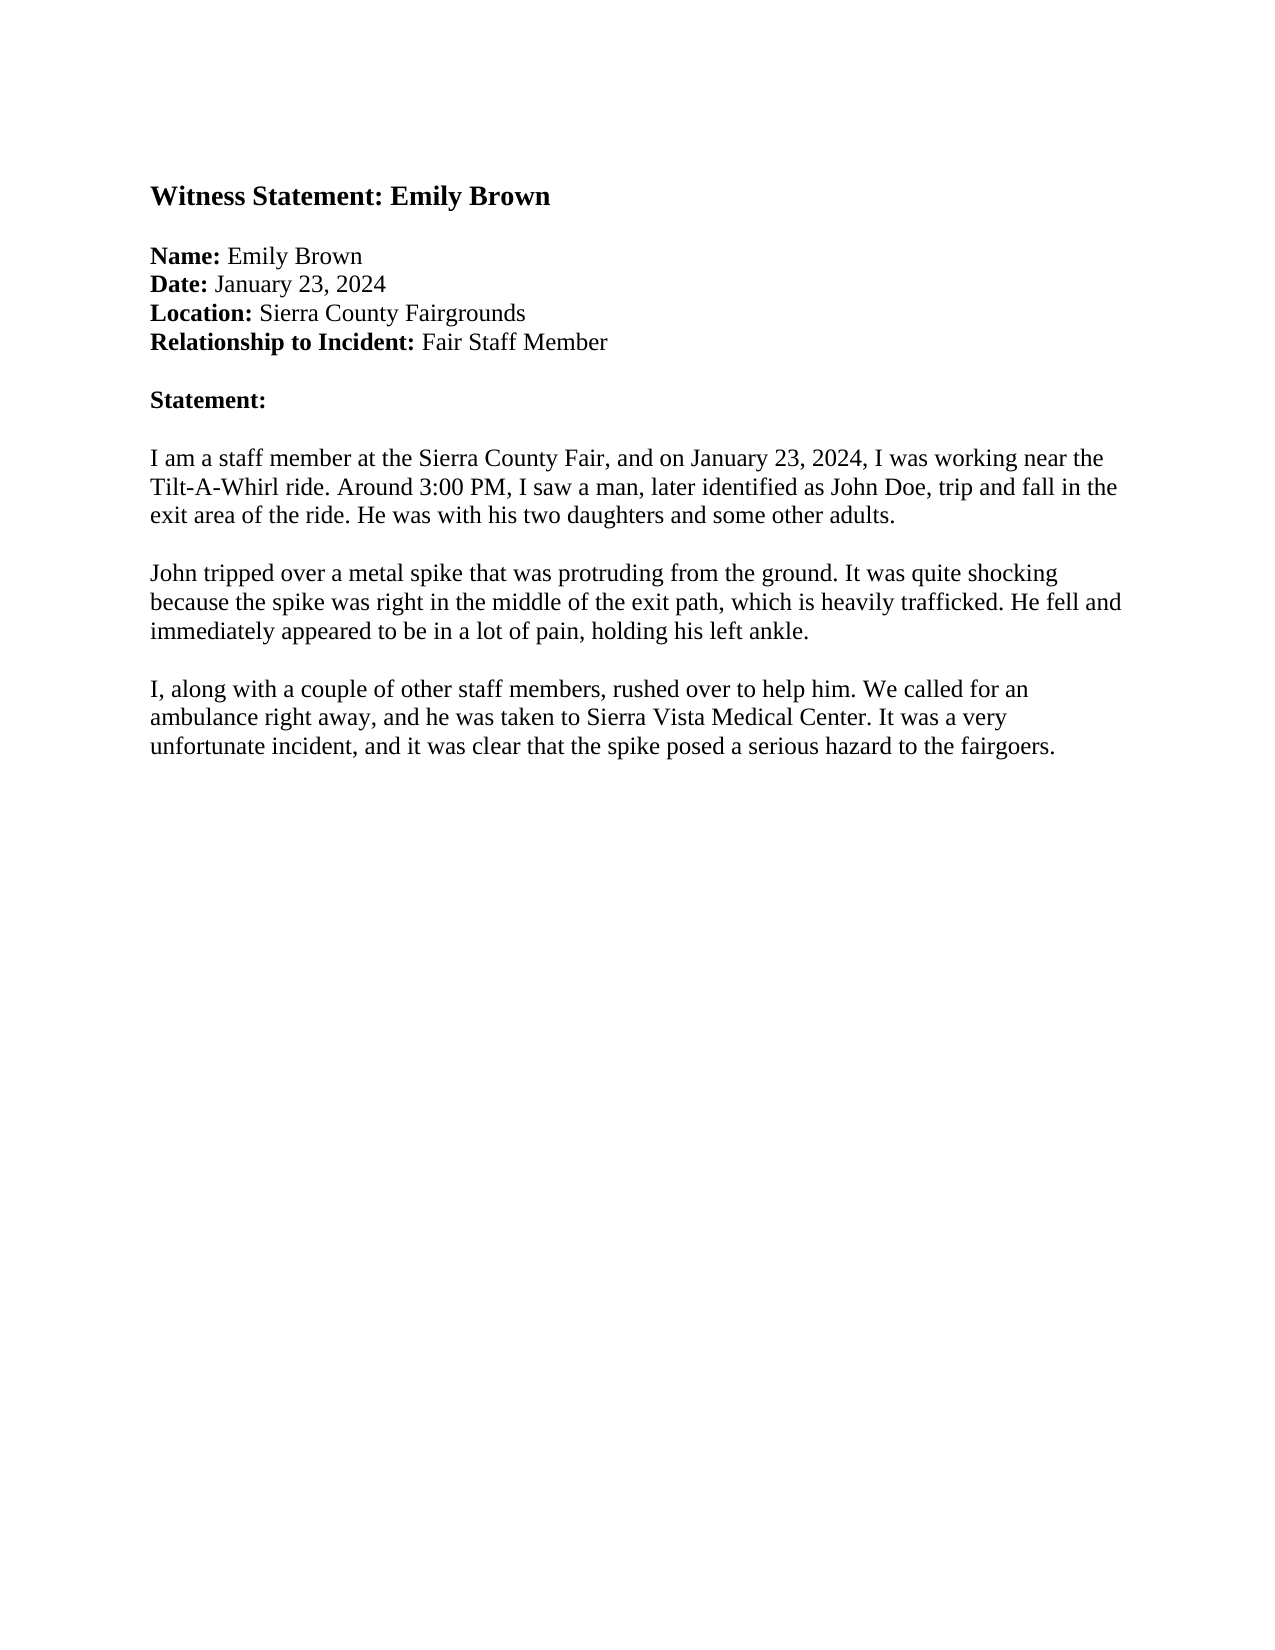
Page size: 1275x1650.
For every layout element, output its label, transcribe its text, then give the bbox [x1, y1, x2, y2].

text I am a staff member at the Sierra County Fair, and on January 23, 2024, I was working near the Tilt-A-Whirl ride. Around 3:00 PM, I saw a man, later identified as John Doe, trip and fall in the exit area of the ride. He was with his two daughters and some other adults. [150, 443, 1125, 529]
text John tripped over a metal spike that was protruding from the ground. It was quite shocking because the spike was right in the middle of the exit path, which is heavily trafficked. He fell and immediately appeared to be in a lot of pain, holding his left ankle. [150, 558, 1125, 644]
text Statement: [150, 385, 1125, 414]
text Name: Emily Brown Date: January 23, 2024 Location: Sierra County Fairgrounds Relationship to Incident: Fair Staff Member [150, 241, 1125, 356]
text I, along with a couple of other staff members, rushed over to help him. We called for an ambulance right away, and he was taken to Sierra Vista Medical Center. It was a very unfortunate incident, and it was clear that the spike posed a serious hazard to the fairgoers. [150, 674, 1125, 760]
text Witness Statement: Emily Brown [150, 179, 1125, 212]
